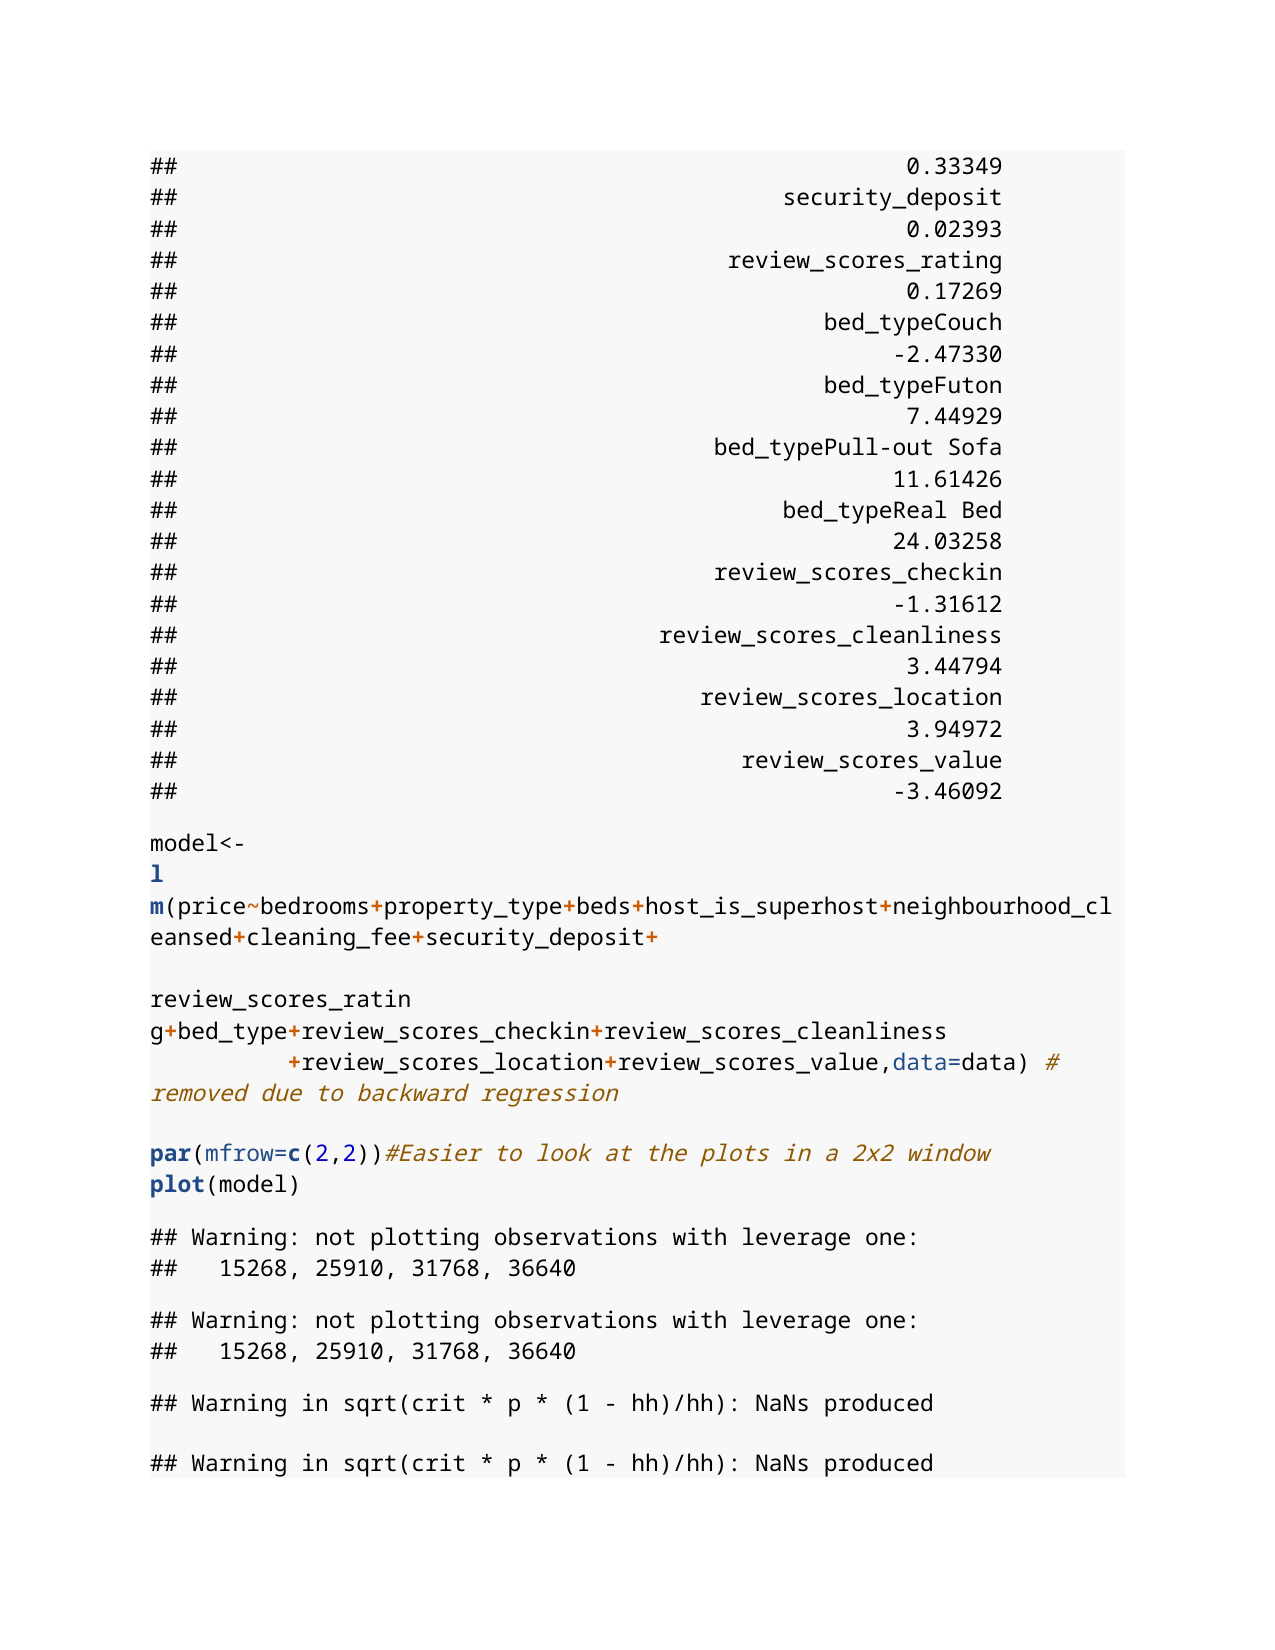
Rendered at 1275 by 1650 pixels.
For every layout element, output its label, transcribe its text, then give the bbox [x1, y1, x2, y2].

text ## Warning: not plotting observations with leverage one: ## 15268, 25910, 31768, 36640 [150, 1304, 1125, 1366]
text ## Warning in sqrt(crit * p * (1 - hh)/hh): NaNs produced ## Warning in sqrt(crit * p * (1 - hh)/hh): NaNs produced [150, 1387, 1125, 1478]
text model<-lm(price~bedrooms+property_type+beds+host_is_superhost+neighbourhood_cleansed+cleaning_fee+security_deposit+ review_scores_rating+bed_type+review_scores_checkin+review_scores_cleanliness +review_scores_location+review_scores_value,data=data) # removed due to backward regression par(mfrow=c(2,2))#Easier to look at the plots in a 2x2 window plot(model) [150, 827, 1125, 1199]
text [150, 150, 1125, 806]
text ## Warning: not plotting observations with leverage one: ## 15268, 25910, 31768, 36640 [150, 1220, 1125, 1283]
